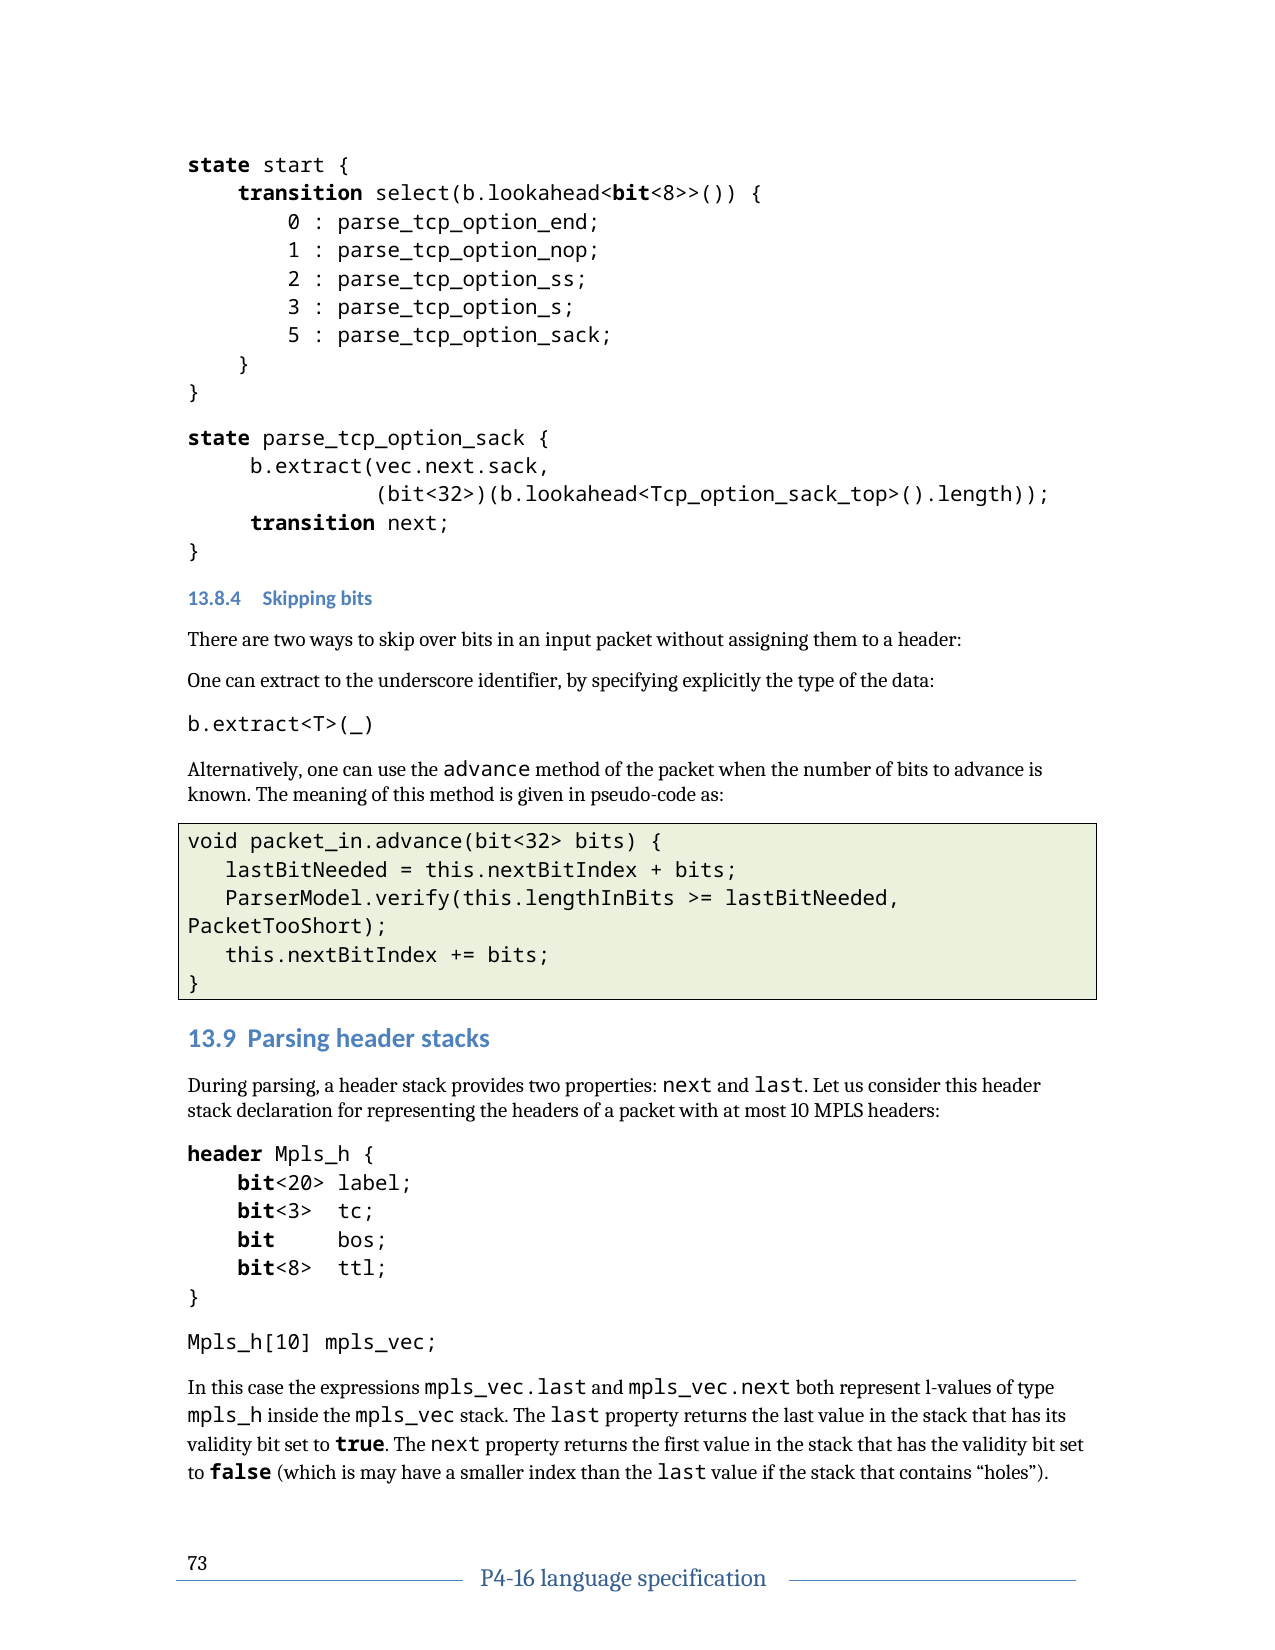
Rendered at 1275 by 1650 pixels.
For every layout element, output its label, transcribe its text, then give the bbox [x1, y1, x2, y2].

text state start { transition select(b.lookahead<bit<8>>()) { 0 : parse_tcp_option_end; 1 : parse_tcp_option_nop; 2 : parse_tcp_option_ss; 3 : parse_tcp_option_s; 5 : parse_tcp_option_sack; } } [187, 150, 1087, 406]
text b.extract<T>(_) [187, 709, 1087, 737]
text During parsing, a header stack provides two properties: next and last. Let us consider this header stack declaration for representing the headers of a packet with at most 10 MPLS headers: [187, 1071, 1087, 1123]
text There are two ways to skip over bits in an input packet without assigning them to a header: [187, 628, 1087, 652]
subtitle Parsing header stacks [187, 1021, 1087, 1054]
text Alternatively, one can use the advance method of the packet when the number of bits to advance is known. The meaning of this method is given in pseudo-code as: [187, 754, 1087, 806]
text In this case the expressions mpls_vec.last and mpls_vec.next both represent l-values of type mpls_h inside the mpls_vec stack. The last property returns the last value in the stack that has its validity bit set to true. The next property returns the first value in the stack that has the validity bit set to false (which is may have a smaller index than the last value if the stack that contains “holes”). [187, 1372, 1087, 1486]
text state parse_tcp_option_sack { b.extract(vec.next.sack, (bit<32>)(b.lookahead<Tcp_option_sack_top>().length)); transition next; } [187, 423, 1087, 565]
text Mpls_h[10] mpls_vec; [187, 1327, 1087, 1355]
text header Mpls_h { bit<20> label; bit<3> tc; bit bos; bit<8> ttl; } [187, 1139, 1087, 1310]
text One can extract to the underscore identifier, by specifying explicitly the type of the data: [187, 668, 1087, 692]
text void packet_in.advance(bit<32> bits) { lastBitNeeded = this.nextBitIndex + bits; ParserModel.verify(this.lengthInBits >= lastBitNeeded, PacketTooShort); this.nextBitIndex += bits; } [179, 824, 1096, 999]
subtitle Skipping bits [187, 586, 1087, 611]
